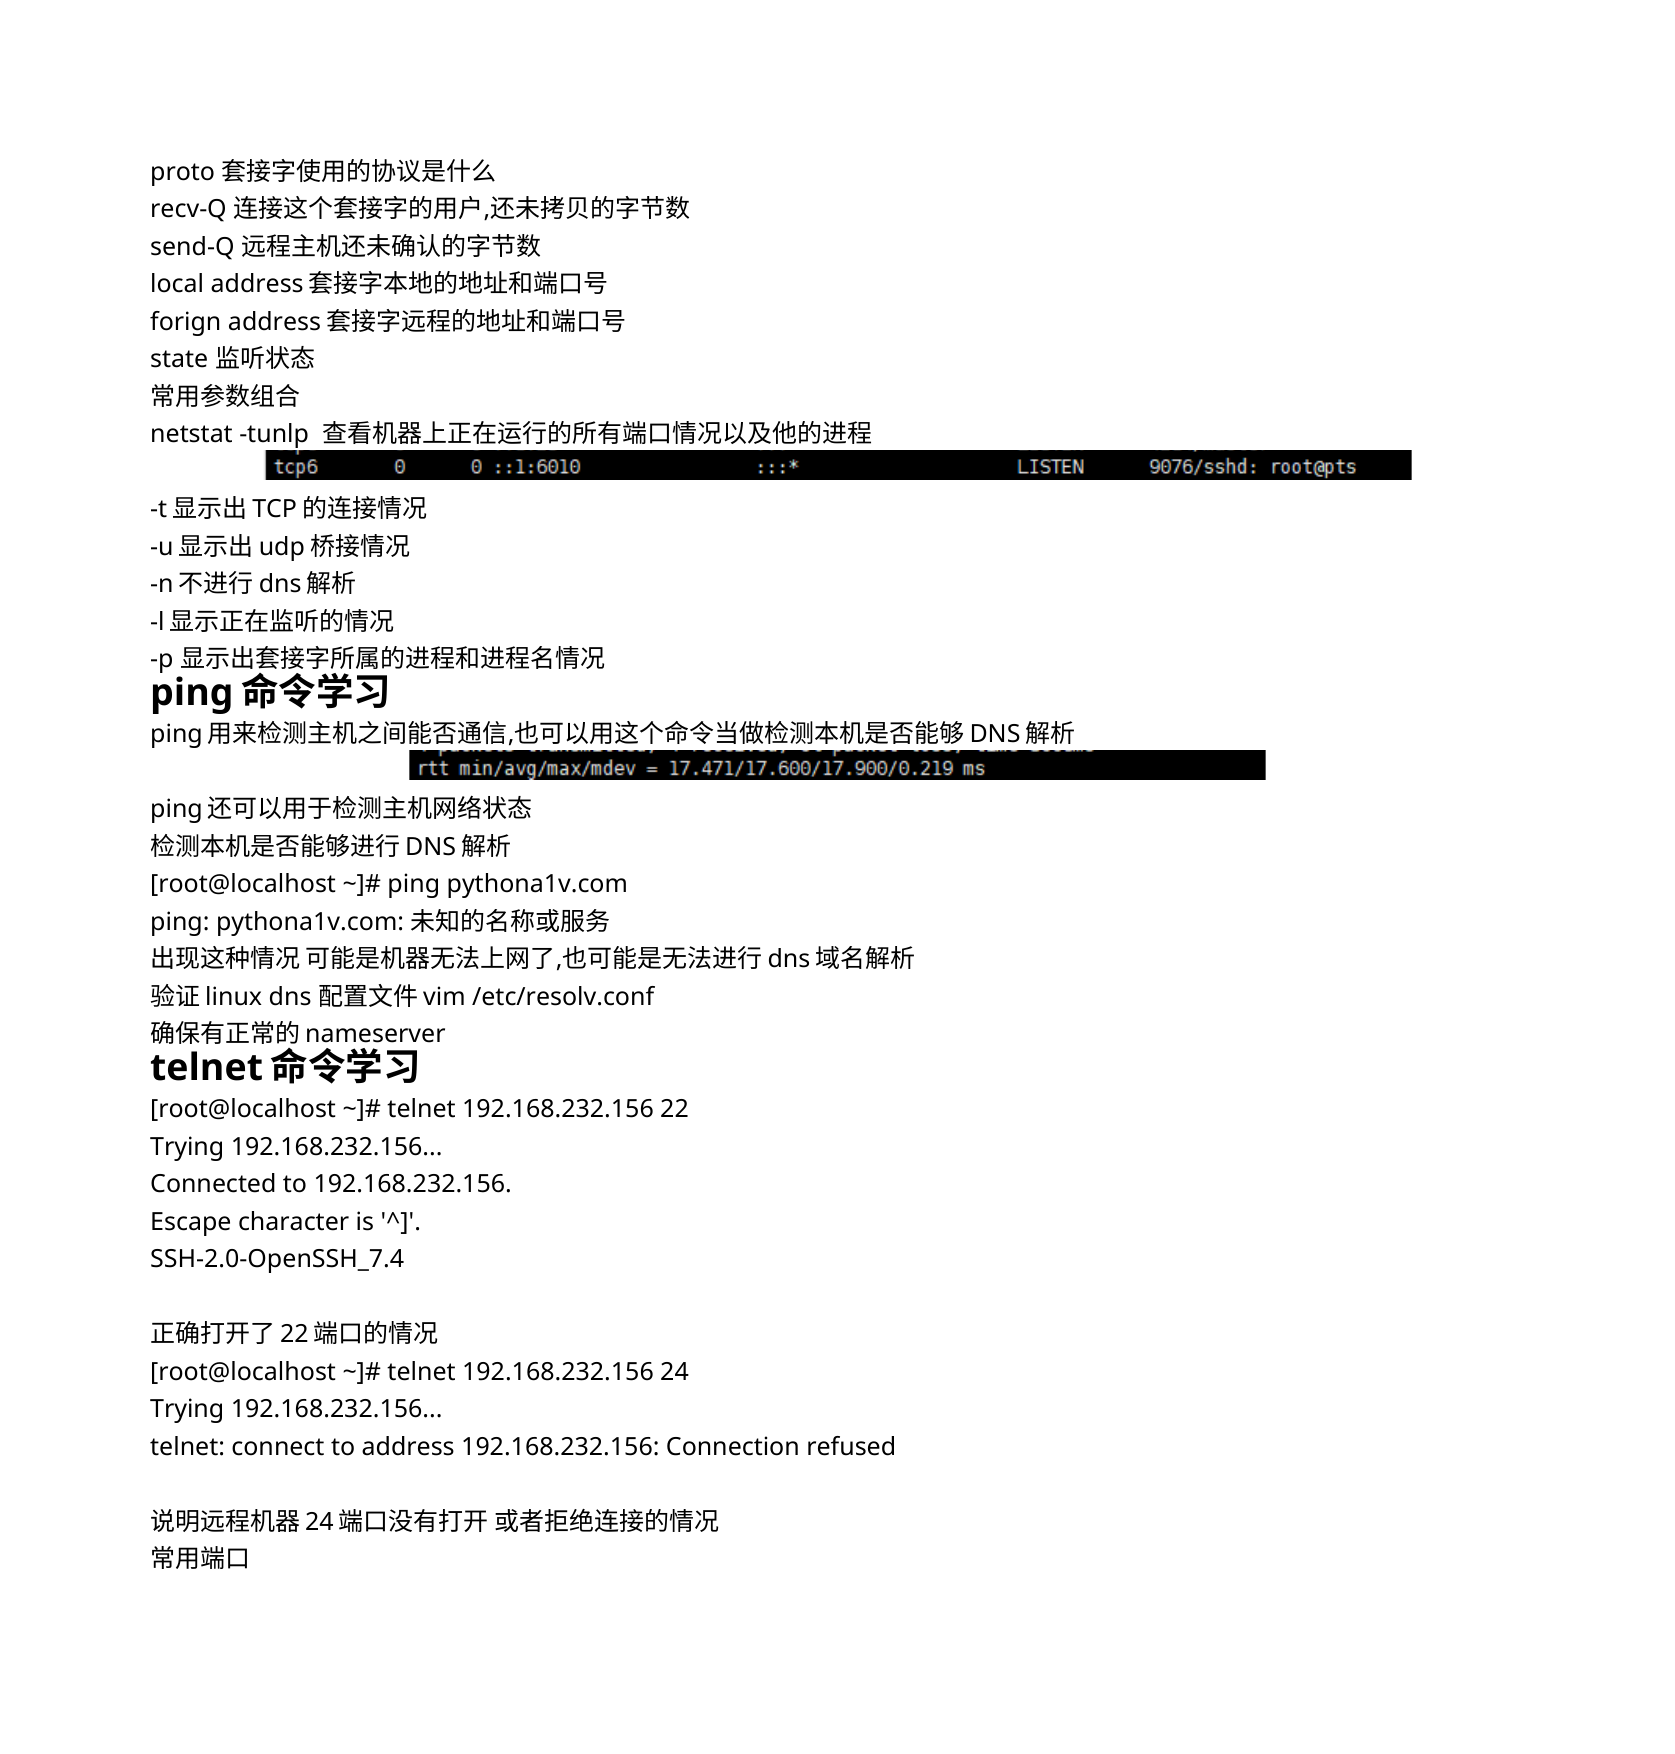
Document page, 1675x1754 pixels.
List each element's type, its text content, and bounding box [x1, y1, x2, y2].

text [root@localhost ~]# ping pythona1v.com ping: pythona1v.com: 未知的名称或服务 [150, 862, 1525, 937]
text recv-Q 连接这个套接字的用户,还未拷贝的字节数 [150, 187, 1525, 225]
text 确保有正常的nameserver [150, 1012, 1525, 1050]
subtitle ping命令学习 [150, 675, 1525, 712]
text 常用端口 [150, 1537, 1525, 1575]
text -n不进行dns解析 [150, 562, 1525, 600]
text 出现这种情况 可能是机器无法上网了,也可能是无法进行dns域名解析 [150, 937, 1525, 975]
picture [409, 750, 1266, 780]
text local address套接字本地的地址和端口号 [150, 262, 1525, 300]
text 常用参数组合 [150, 375, 1525, 412]
text forign address套接字远程的地址和端口号 [150, 300, 1525, 337]
subtitle telnet命令学习 [150, 1050, 1525, 1087]
text [root@localhost ~]# telnet 192.168.232.156 22 Trying 192.168.232.156... Connected to 192.168.232.156. Escape character is '^]'. SSH-2.0-OpenSSH_7.4 [150, 1087, 1525, 1312]
text netstat -tunlp 查看机器上正在运行的所有端口情况以及他的进程 [150, 412, 1525, 450]
text -l显示正在监听的情况 [150, 600, 1525, 637]
text ping用来检测主机之间能否通信,也可以用这个命令当做检测本机是否能够DNS解析 [150, 712, 1525, 750]
text proto 套接字使用的协议是什么 [150, 150, 1525, 187]
text state 监听状态 [150, 337, 1525, 375]
text [root@localhost ~]# telnet 192.168.232.156 24 Trying 192.168.232.156... telnet: connect to address 192.168.232.156: Connection refused [150, 1350, 1525, 1500]
text 正确打开了22端口的情况 [150, 1312, 1525, 1350]
text 检测本机是否能够进行DNS解析 [150, 825, 1525, 862]
text -p 显示出套接字所属的进程和进程名情况 [150, 637, 1525, 675]
text ping还可以用于检测主机网络状态 [150, 787, 1525, 825]
text 验证linux dns 配置文件vim /etc/resolv.conf [150, 975, 1525, 1012]
picture [263, 450, 1412, 480]
text send-Q 远程主机还未确认的字节数 [150, 225, 1525, 262]
text 说明远程机器24端口没有打开 或者拒绝连接的情况 [150, 1500, 1525, 1537]
text -t显示出TCP的连接情况 [150, 487, 1525, 525]
text -u显示出udp桥接情况 [150, 525, 1525, 562]
